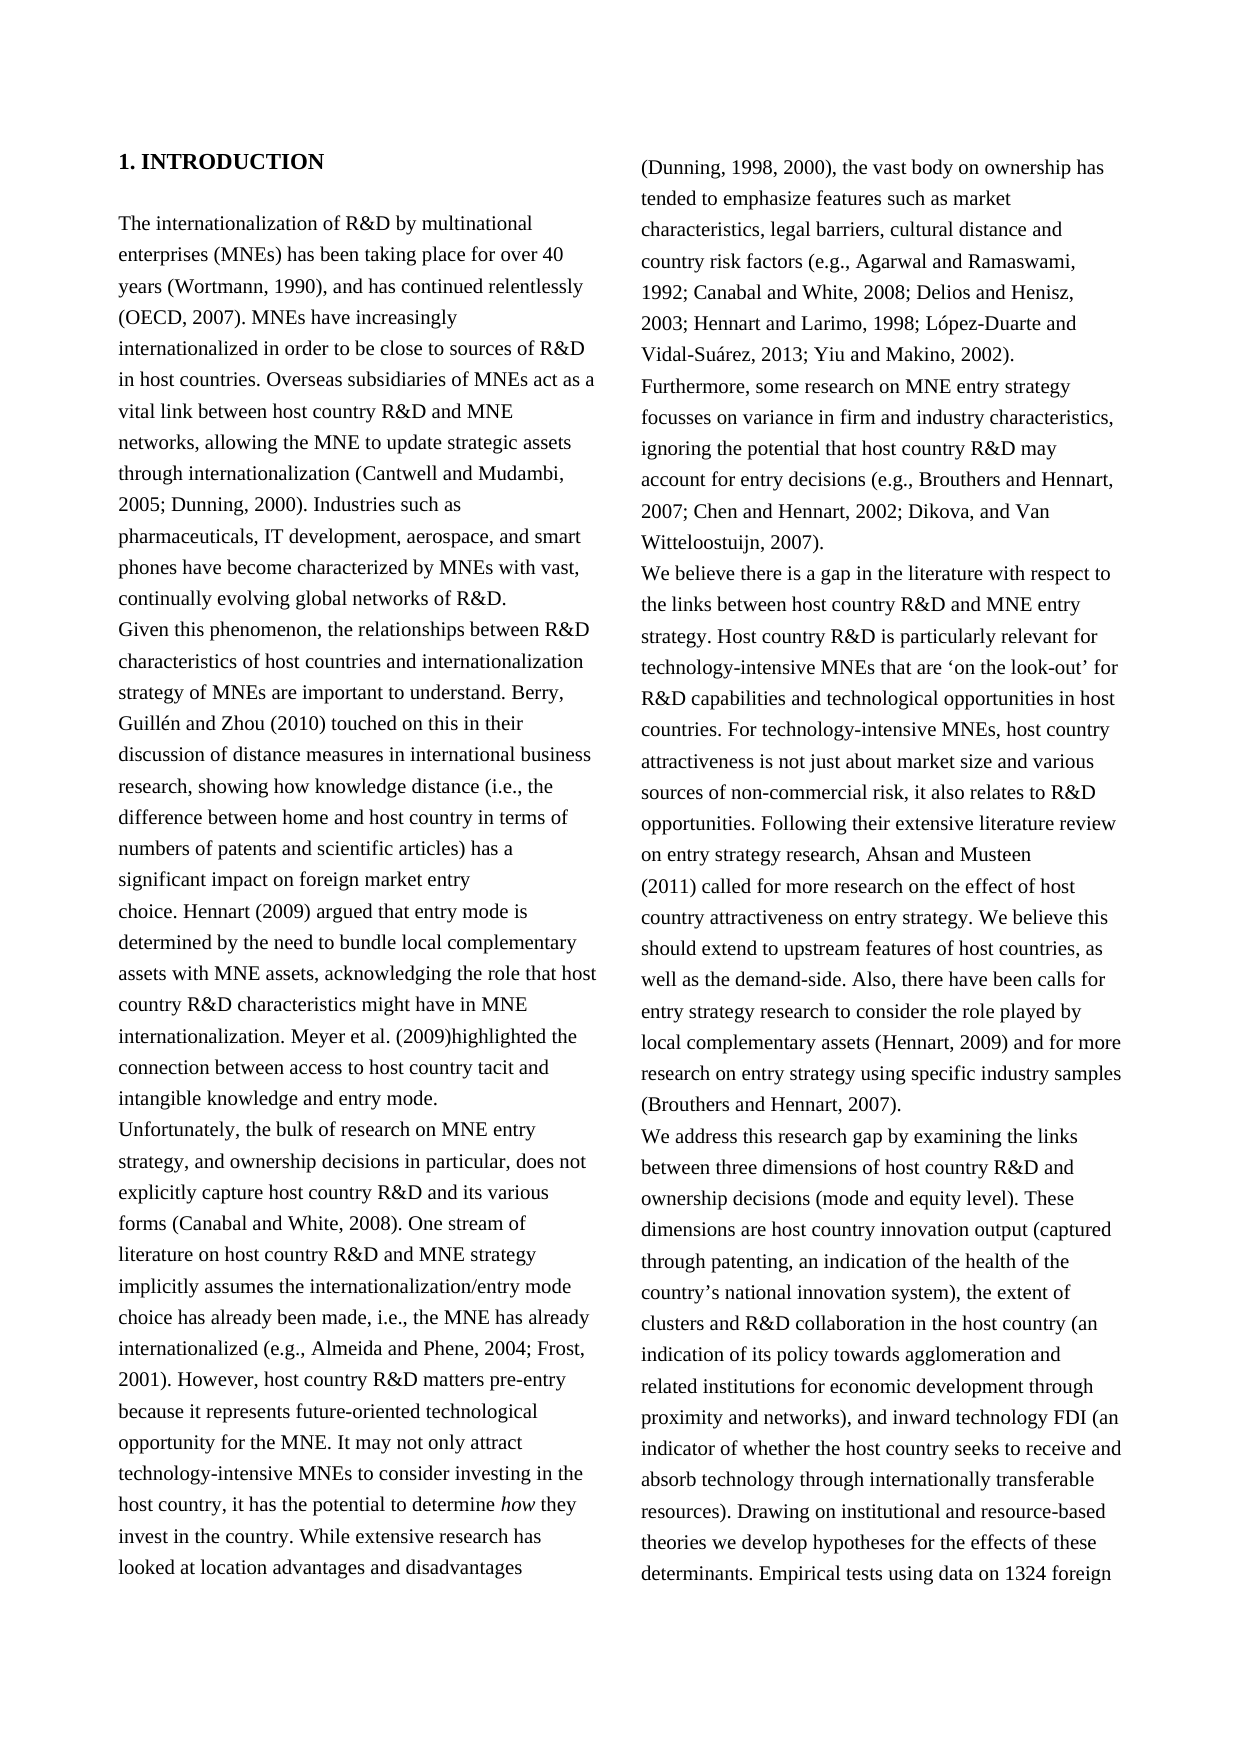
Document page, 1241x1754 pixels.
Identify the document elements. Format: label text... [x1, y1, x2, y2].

text Given this phenomenon, the relationships between R&D characteristics of host countries and internationalization strategy of MNEs are important to understand. Berry, Guillén and Zhou (2010) touched on this in their discussion of distance measures in international business research, showing how knowledge distance (i.e., the difference between home and host country in terms of numbers of patents and scientific articles) has a significant impact on foreign market entry choice. Hennart (2009) argued that entry mode is determined by the need to bundle local complementary assets with MNE assets, acknowledging the role that host country R&D characteristics might have in MNE internationalization. Meyer et al. (2009)highlighted the connection between access to host country tacit and intangible knowledge and entry mode. [118, 610, 599, 1110]
text 1. INTRODUCTION [118, 148, 599, 175]
text Unfortunately, the bulk of research on MNE entry strategy, and ownership decisions in particular, does not explicitly capture host country R&D and its various forms (Canabal and White, 2008). One stream of literature on host country R&D and MNE strategy implicitly assumes the internationalization/entry mode choice has already been made, i.e., the MNE has already internationalized (e.g., Almeida and Phene, 2004; Frost, 2001). However, host country R&D matters pre-entry because it represents future-oriented technological opportunity for the MNE. It may not only attract technology-intensive MNEs to consider investing in the host country, it has the potential to determine how they invest in the country. While extensive research has looked at location advantages and disadvantages (Dunning, 1998, 2000), the vast body on ownership has tended to emphasize features such as market characteristics, legal barriers, cultural distance and country risk factors (e.g., Agarwal and Ramaswami, 1992; Canabal and White, 2008; Delios and Henisz, 2003; Hennart and Larimo, 1998; López-Duarte and Vidal-Suárez, 2013; Yiu and Makino, 2002). Furthermore, some research on MNE entry strategy focusses on variance in firm and industry characteristics, ignoring the potential that host country R&D may account for entry decisions (e.g., Brouthers and Hennart, 2007; Chen and Hennart, 2002; Dikova, and Van Witteloostuijn, 2007). [118, 1110, 599, 1579]
text The internationalization of R&D by multinational enterprises (MNEs) has been taking place for over 40 years (Wortmann, 1990), and has continued relentlessly (OECD, 2007). MNEs have increasingly internationalized in order to be close to sources of R&D in host countries. Overseas subsidiaries of MNEs act as a vital link between host country R&D and MNE networks, allowing the MNE to update strategic assets through internationalization (Cantwell and Mudambi, 2005; Dunning, 2000). Industries such as pharmaceuticals, IT development, aerospace, and smart phones have become characterized by MNEs with vast, continually evolving global networks of R&D. [118, 204, 599, 610]
text We believe there is a gap in the literature with respect to the links between host country R&D and MNE entry strategy. Host country R&D is particularly relevant for technology-intensive MNEs that are ‘on the look-out’ for R&D capabilities and technological opportunities in host countries. For technology-intensive MNEs, host country attractiveness is not just about market size and various sources of non-commercial risk, it also relates to R&D opportunities. Following their extensive literature review on entry strategy research, Ahsan and Musteen (2011) called for more research on the effect of host country attractiveness on entry strategy. We believe this should extend to upstream features of host countries, as well as the demand-side. Also, there have been calls for entry strategy research to consider the role played by local complementary assets (Hennart, 2009) and for more research on entry strategy using specific industry samples (Brouthers and Hennart, 2007). [641, 554, 1122, 1116]
text Unfortunately, the bulk of research on MNE entry strategy, and ownership decisions in particular, does not explicitly capture host country R&D and its various forms (Canabal and White, 2008). One stream of literature on host country R&D and MNE strategy implicitly assumes the internationalization/entry mode choice has already been made, i.e., the MNE has already internationalized (e.g., Almeida and Phene, 2004; Frost, 2001). However, host country R&D matters pre-entry because it represents future-oriented technological opportunity for the MNE. It may not only attract technology-intensive MNEs to consider investing in the host country, it has the potential to determine how they invest in the country. While extensive research has looked at location advantages and disadvantages (Dunning, 1998, 2000), the vast body on ownership has tended to emphasize features such as market characteristics, legal barriers, cultural distance and country risk factors (e.g., Agarwal and Ramaswami, 1992; Canabal and White, 2008; Delios and Henisz, 2003; Hennart and Larimo, 1998; López-Duarte and Vidal-Suárez, 2013; Yiu and Makino, 2002). Furthermore, some research on MNE entry strategy focusses on variance in firm and industry characteristics, ignoring the potential that host country R&D may account for entry decisions (e.g., Brouthers and Hennart, 2007; Chen and Hennart, 2002; Dikova, and Van Witteloostuijn, 2007). [641, 148, 1122, 554]
